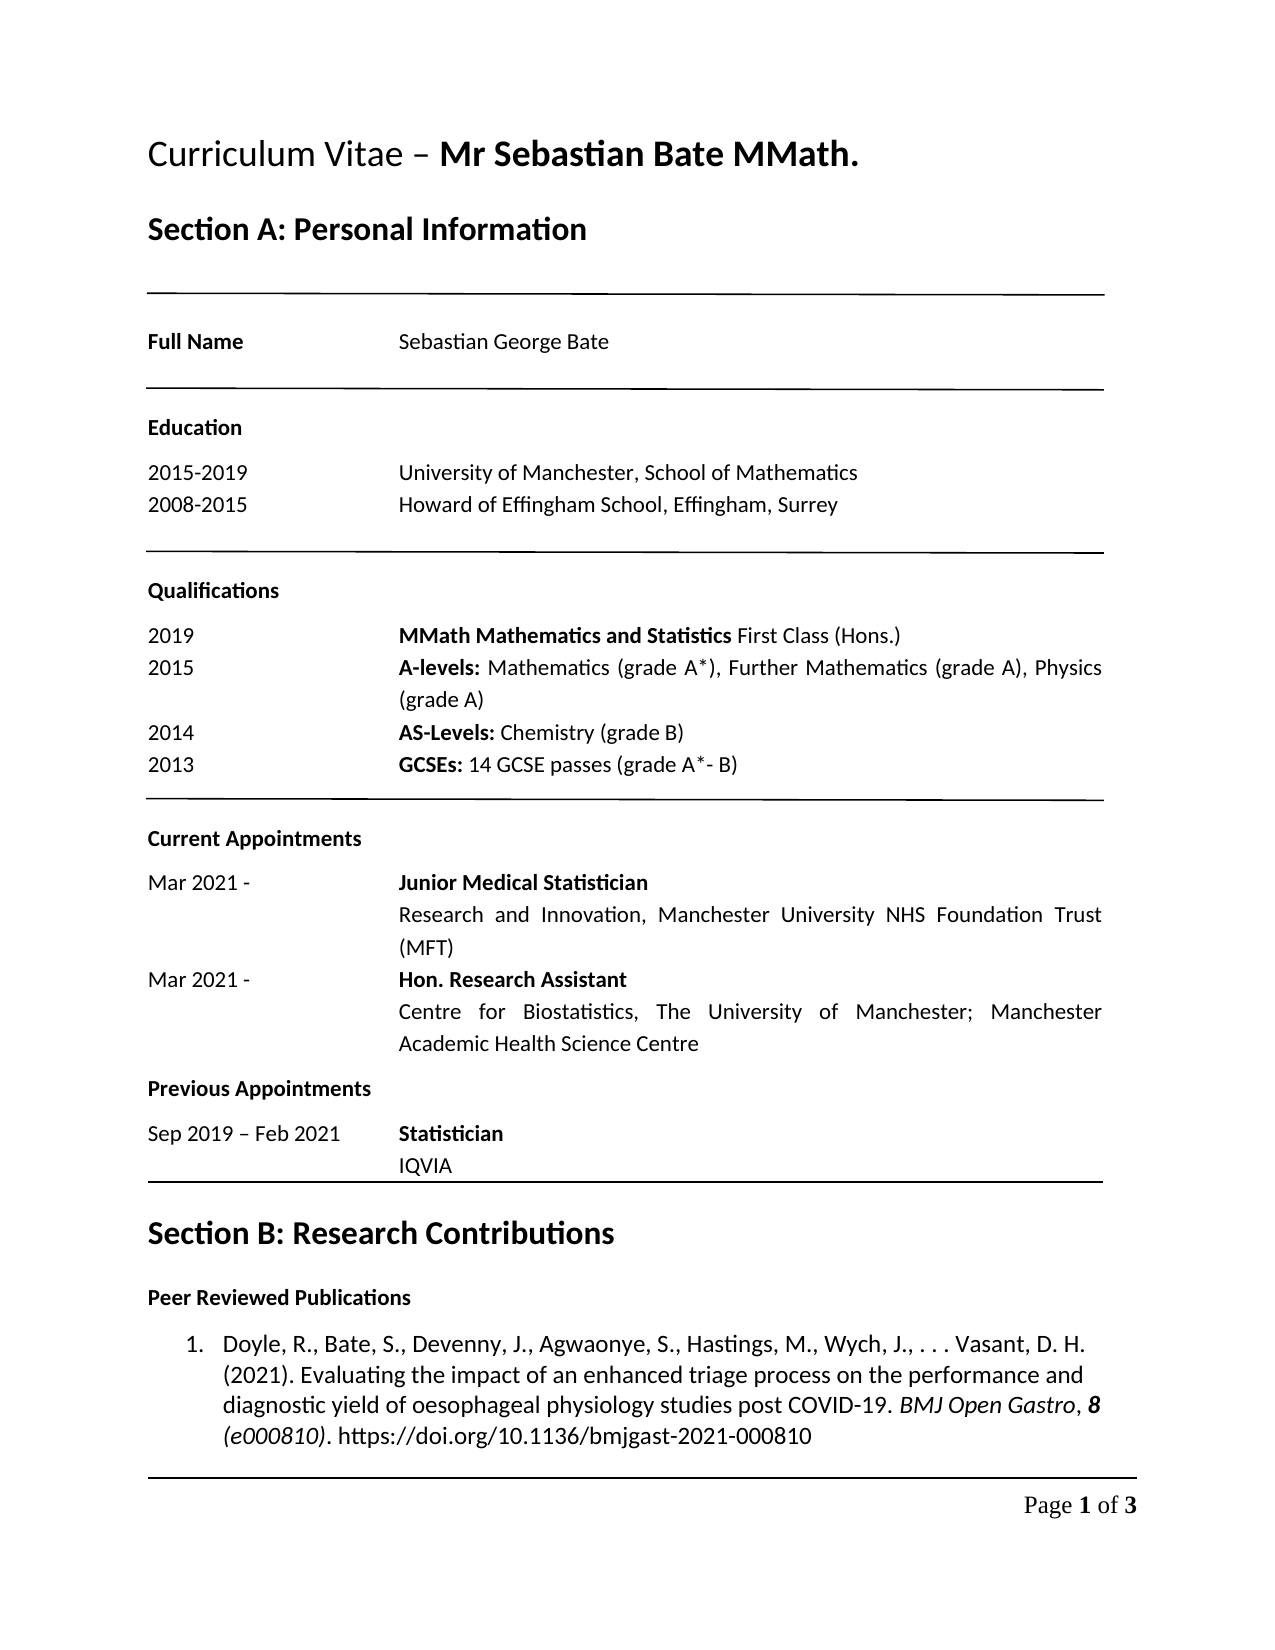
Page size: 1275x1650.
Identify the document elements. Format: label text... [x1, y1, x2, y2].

text Qualifications [148, 576, 1103, 604]
text Current Appointments [148, 824, 1103, 852]
text Mar 2021 - Junior Medical Statistician [148, 868, 1103, 896]
text Sep 2019 – Feb 2021 Statistician [148, 1119, 1103, 1147]
text Previous Appointments [148, 1074, 1103, 1102]
text Full Name Sebastian George Bate [148, 327, 1103, 355]
text 2013 GCSEs: 14 GCSE passes (grade A*- B) [148, 750, 1103, 778]
text Education [148, 413, 1103, 441]
text 2015-2019 University of Manchester, School of Mathematics [148, 458, 1103, 486]
text 2015 A-levels: Mathematics (grade A*), Further Mathematics (grade A), Physics (grade A) [148, 653, 1103, 713]
text Section B: Research Contributions [148, 1212, 1137, 1252]
text Section A: Personal Information [148, 208, 1137, 248]
text 2019 MMath Mathematics and Statistics First Class (Hons.) [148, 621, 1103, 649]
text 2008-2015 Howard of Effingham School, Effingham, Surrey [148, 490, 1103, 518]
text Mar 2021 - Hon. Research Assistant [148, 965, 1103, 993]
text IQVIA [148, 1151, 1103, 1181]
text Research and Innovation, Manchester University NHS Foundation Trust (MFT) [148, 901, 1103, 961]
text Peer Reviewed Publications [148, 1283, 1137, 1312]
text Curriculum Vitae – Mr Sebastian Bate MMath. [148, 130, 1137, 176]
text 2014 AS-Levels: Chemistry (grade B) [148, 718, 1103, 746]
text Centre for Biostatistics, The University of Manchester; Manchester Academic Health Science Centre [399, 997, 1103, 1057]
